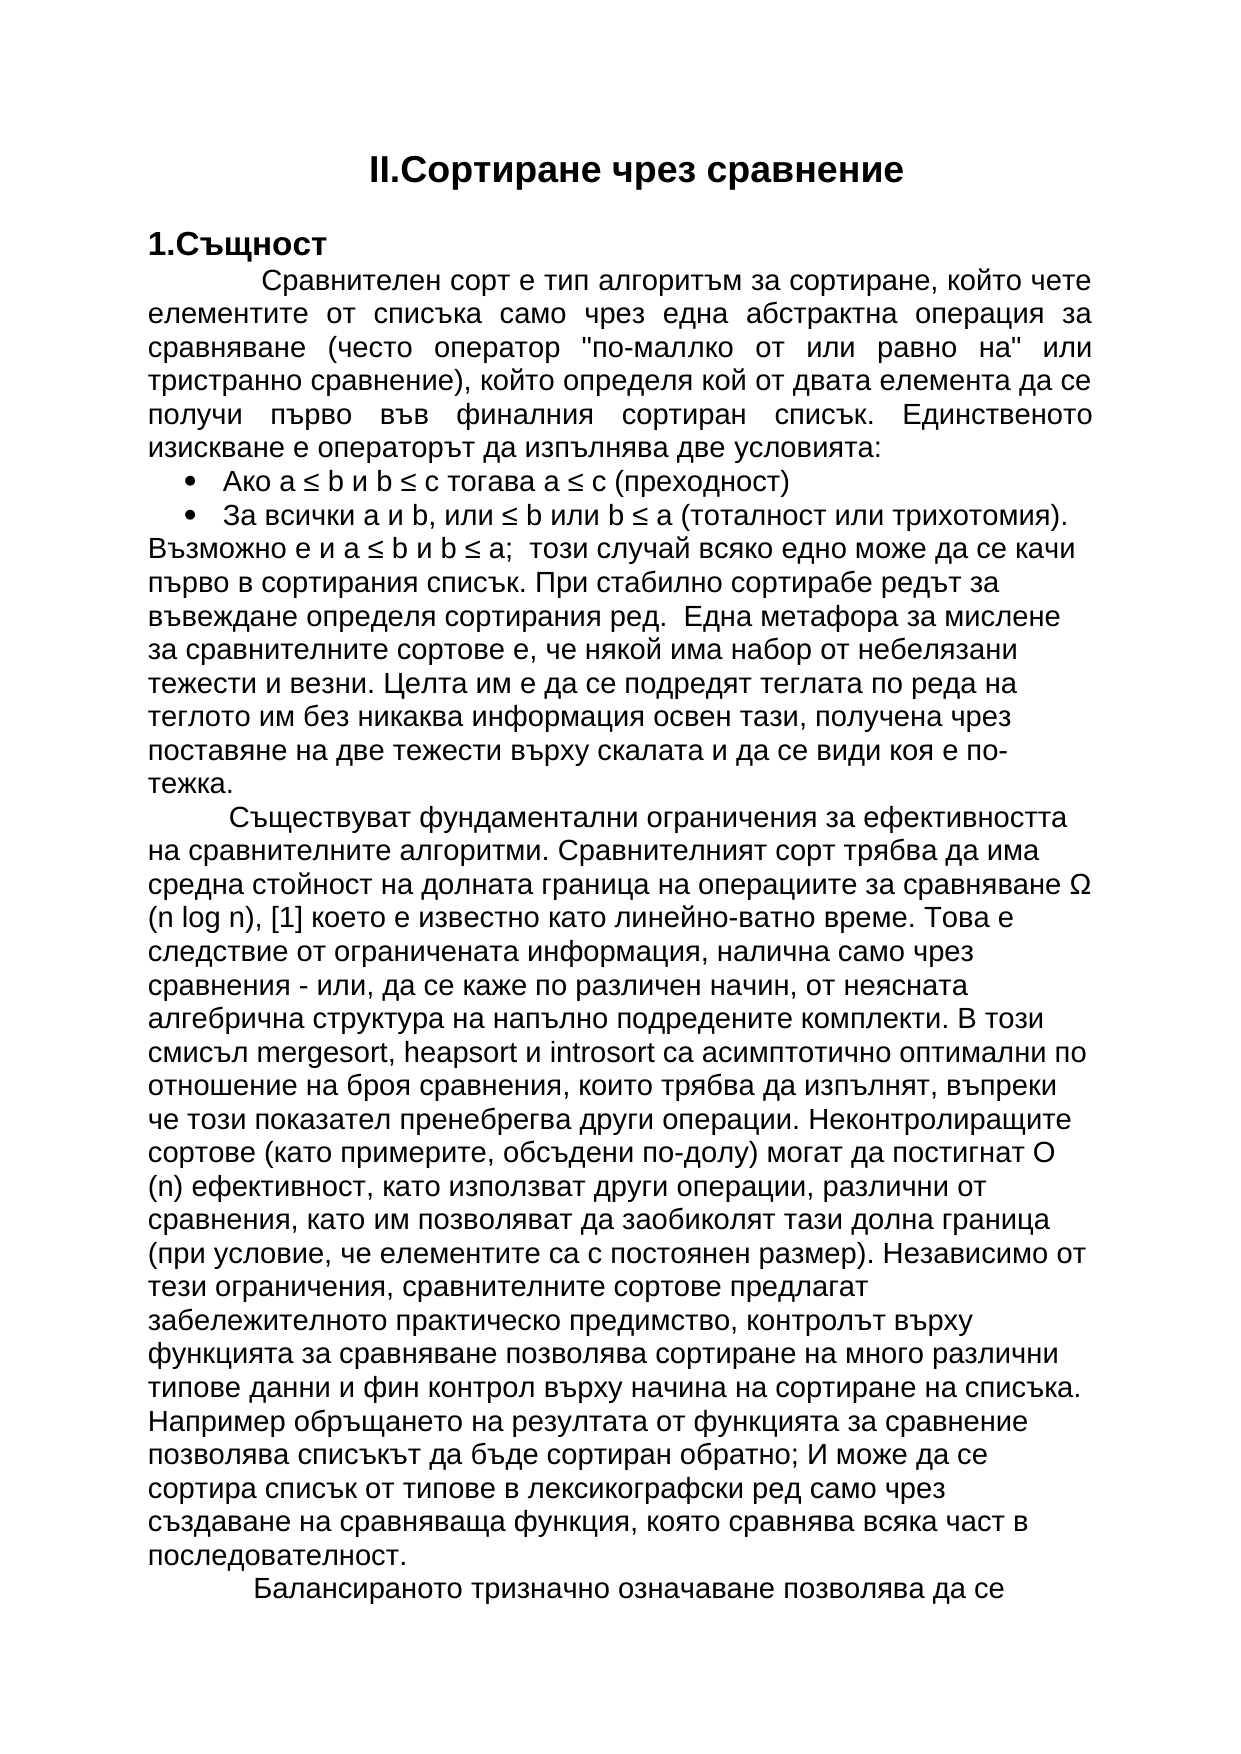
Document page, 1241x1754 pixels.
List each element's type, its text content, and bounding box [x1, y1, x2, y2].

list II.Сортиране чрез сравнение [267, 148, 1092, 191]
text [148, 532, 1092, 1605]
text 1.Същност Сравнителен сорт е тип алгоритъм за сортиране, който чете елементите от списъка само чрез една абстрактна операция за сравняване (често оператор "по-маллко от или равно на" или тристранно сравнение), който определя кой от двата елемента да се получи първо във финалния сортиран списък. Единственото изискване е операторът да изпълнява две условията: [148, 224, 1092, 464]
list Ако a ≤ b и b ≤ c тогава a ≤ c (преходност) [185, 464, 1092, 498]
list За всички а и b, или ≤ b или b ≤ а (тоталност или трихотомия). [185, 498, 1092, 532]
